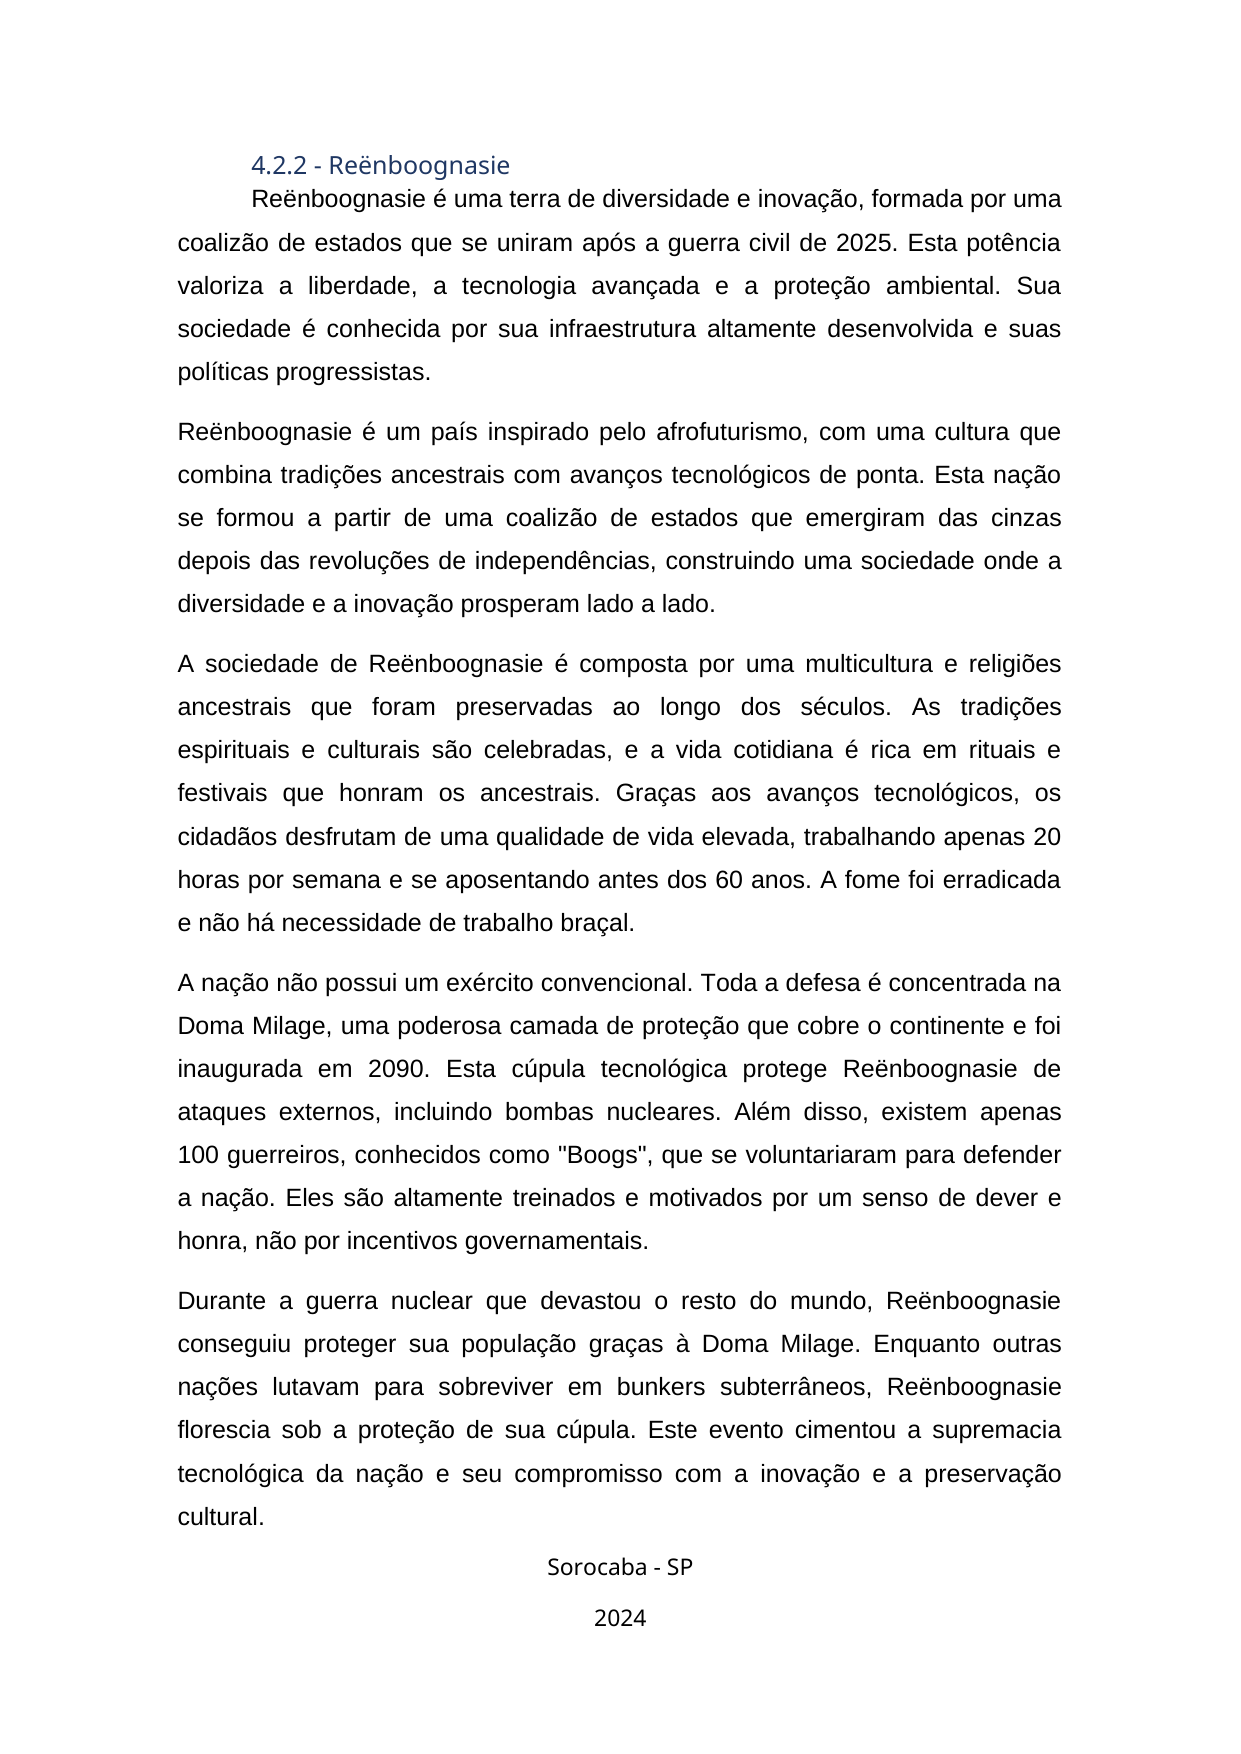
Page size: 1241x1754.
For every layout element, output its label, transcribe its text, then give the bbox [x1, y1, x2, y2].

text A sociedade de Reënboognasie é composta por uma multicultura e religiões ancestrais que foram preservadas ao longo dos séculos. As tradições espirituais e culturais são celebradas, e a vida cotidiana é rica em rituais e festivais que honram os ancestrais. Graças aos avanços tecnológicos, os cidadãos desfrutam de uma qualidade de vida elevada, trabalhando apenas 20 horas por semana e se aposentando antes dos 60 anos. A fome foi erradicada e não há necessidade de trabalho braçal. [177, 649, 1063, 936]
text A nação não possui um exército convencional. Toda a defesa é concentrada na Doma Milage, uma poderosa camada de proteção que cobre o continente e foi inaugurada em 2090. Esta cúpula tecnológica protege Reënboognasie de ataques externos, incluindo bombas nucleares. Além disso, existem apenas 100 guerreiros, conhecidos como "Boogs", que se voluntariaram para defender a nação. Eles são altamente treinados e motivados por um senso de dever e honra, não por incentivos governamentais. [177, 967, 1063, 1255]
text Durante a guerra nuclear que devastou o resto do mundo, Reënboognasie conseguiu proteger sua população graças à Doma Milage. Enquanto outras nações lutavam para sobreviver em bunkers subterrâneos, Reënboognasie florescia sob a proteção de sua cúpula. Este evento cimentou a supremacia tecnológica da nação e seu compromisso com a inovação e a preservação cultural. [177, 1286, 1063, 1530]
text Reënboognasie é uma terra de diversidade e inovação, formada por uma coalizão de estados que se uniram após a guerra civil de 2025. Esta potência valoriza a liberdade, a tecnologia avançada e a proteção ambiental. Sua sociedade é conhecida por sua infraestrutura altamente desenvolvida e suas políticas progressistas. [177, 184, 1063, 386]
text Reënboognasie é um país inspirado pelo afrofuturismo, com uma cultura que combina tradições ancestrais com avanços tecnológicos de ponta. Esta nação se formou a partir de uma coalizão de estados que emergiram das cinzas depois das revoluções de independências, construindo uma sociedade onde a diversidade e a inovação prosperam lado a lado. [177, 417, 1063, 618]
subtitle 4.2.2 - Reënboognasie [177, 148, 1063, 182]
